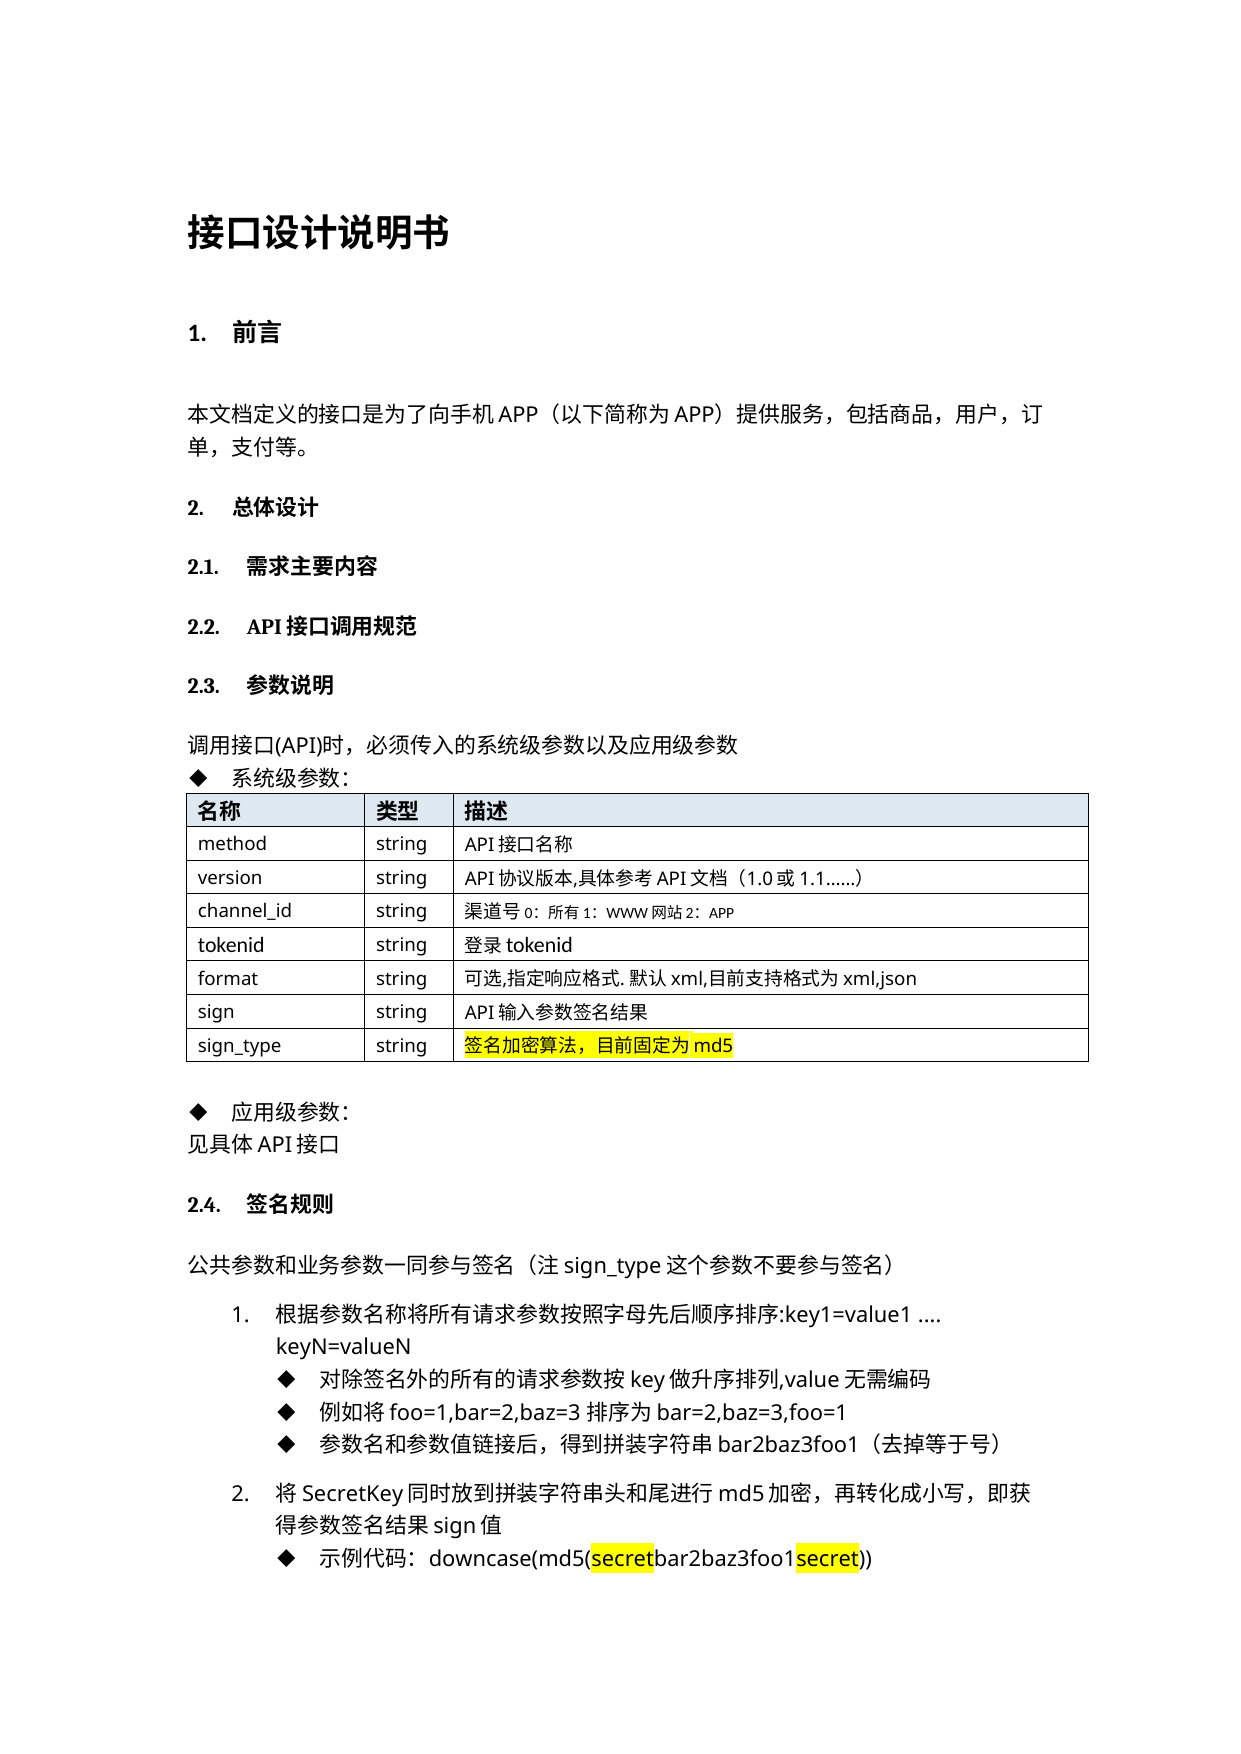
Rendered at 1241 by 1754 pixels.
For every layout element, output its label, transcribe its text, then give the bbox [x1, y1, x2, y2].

table_cell 签名加密算法，目前固定为md5 [454, 1029, 1088, 1061]
subtitle 参数说明 [187, 668, 1053, 701]
table_cell format [187, 961, 364, 994]
table_cell 渠道号 0：所有 1：WWW网站2：APP [454, 894, 1088, 927]
table_cell 登录tokenid [454, 928, 1088, 960]
list 示例代码：downcase(md5(secretbar2baz3foo1secret)) [275, 1541, 1053, 1573]
table_cell version [187, 861, 364, 893]
list 系统级参数： [187, 760, 1053, 793]
table_cell 可选,指定响应格式. 默认xml,目前支持格式为xml,json [454, 961, 1088, 994]
list 将SecretKey同时放到拼装字符串头和尾进行md5加密，再转化成小写，即获得参数签名结果sign值 [231, 1476, 1053, 1541]
subtitle 接口设计说明书 [187, 197, 1053, 262]
text 调用接口(API)时，必须传入的系统级参数以及应用级参数 [187, 728, 1053, 760]
table_cell string [365, 995, 453, 1027]
list 例如将foo=1,bar=2,baz=3 排序为bar=2,baz=3,foo=1 [275, 1394, 1053, 1427]
table_cell string [365, 827, 453, 860]
table_cell tokenid [187, 928, 364, 960]
table_cell string [365, 861, 453, 893]
table_header 类型 [365, 794, 453, 826]
table_cell sign_type [187, 1029, 364, 1061]
table_cell API接口名称 [454, 827, 1088, 860]
table_cell string [365, 928, 453, 960]
list 参数名和参数值链接后，得到拼装字符串bar2baz3foo1（去掉等于号） [275, 1427, 1053, 1459]
table_cell string [365, 894, 453, 927]
text 本文档定义的接口是为了向手机APP（以下简称为APP）提供服务，包括商品，用户，订单，支付等。 [187, 397, 1053, 462]
list 应用级参数： [187, 1094, 1053, 1127]
table_cell channel_id [187, 894, 364, 927]
list 对除签名外的所有的请求参数按key做升序排列,value无需编码 [275, 1362, 1053, 1394]
subtitle 前言 [187, 298, 1053, 363]
text 公共参数和业务参数一同参与签名（注sign_type这个参数不要参与签名） [187, 1248, 1053, 1281]
text 见具体API接口 [187, 1127, 1053, 1159]
list 根据参数名称将所有请求参数按照字母先后顺序排序:key1=value1 .... keyN=valueN [231, 1297, 1053, 1362]
table_cell API输入参数签名结果 [454, 995, 1088, 1027]
subtitle 需求主要内容 [187, 549, 1053, 581]
table_cell string [365, 961, 453, 994]
table_cell sign [187, 995, 364, 1027]
table_cell API协议版本,具体参考API文档（1.0或1.1……） [454, 861, 1088, 893]
table_header 名称 [187, 794, 364, 826]
table_cell method [187, 827, 364, 860]
table_header 描述 [454, 794, 1088, 826]
table_cell string [365, 1029, 453, 1061]
subtitle API接口调用规范 [187, 608, 1053, 641]
subtitle 总体设计 [187, 489, 1053, 522]
subtitle 签名规则 [187, 1187, 1053, 1219]
